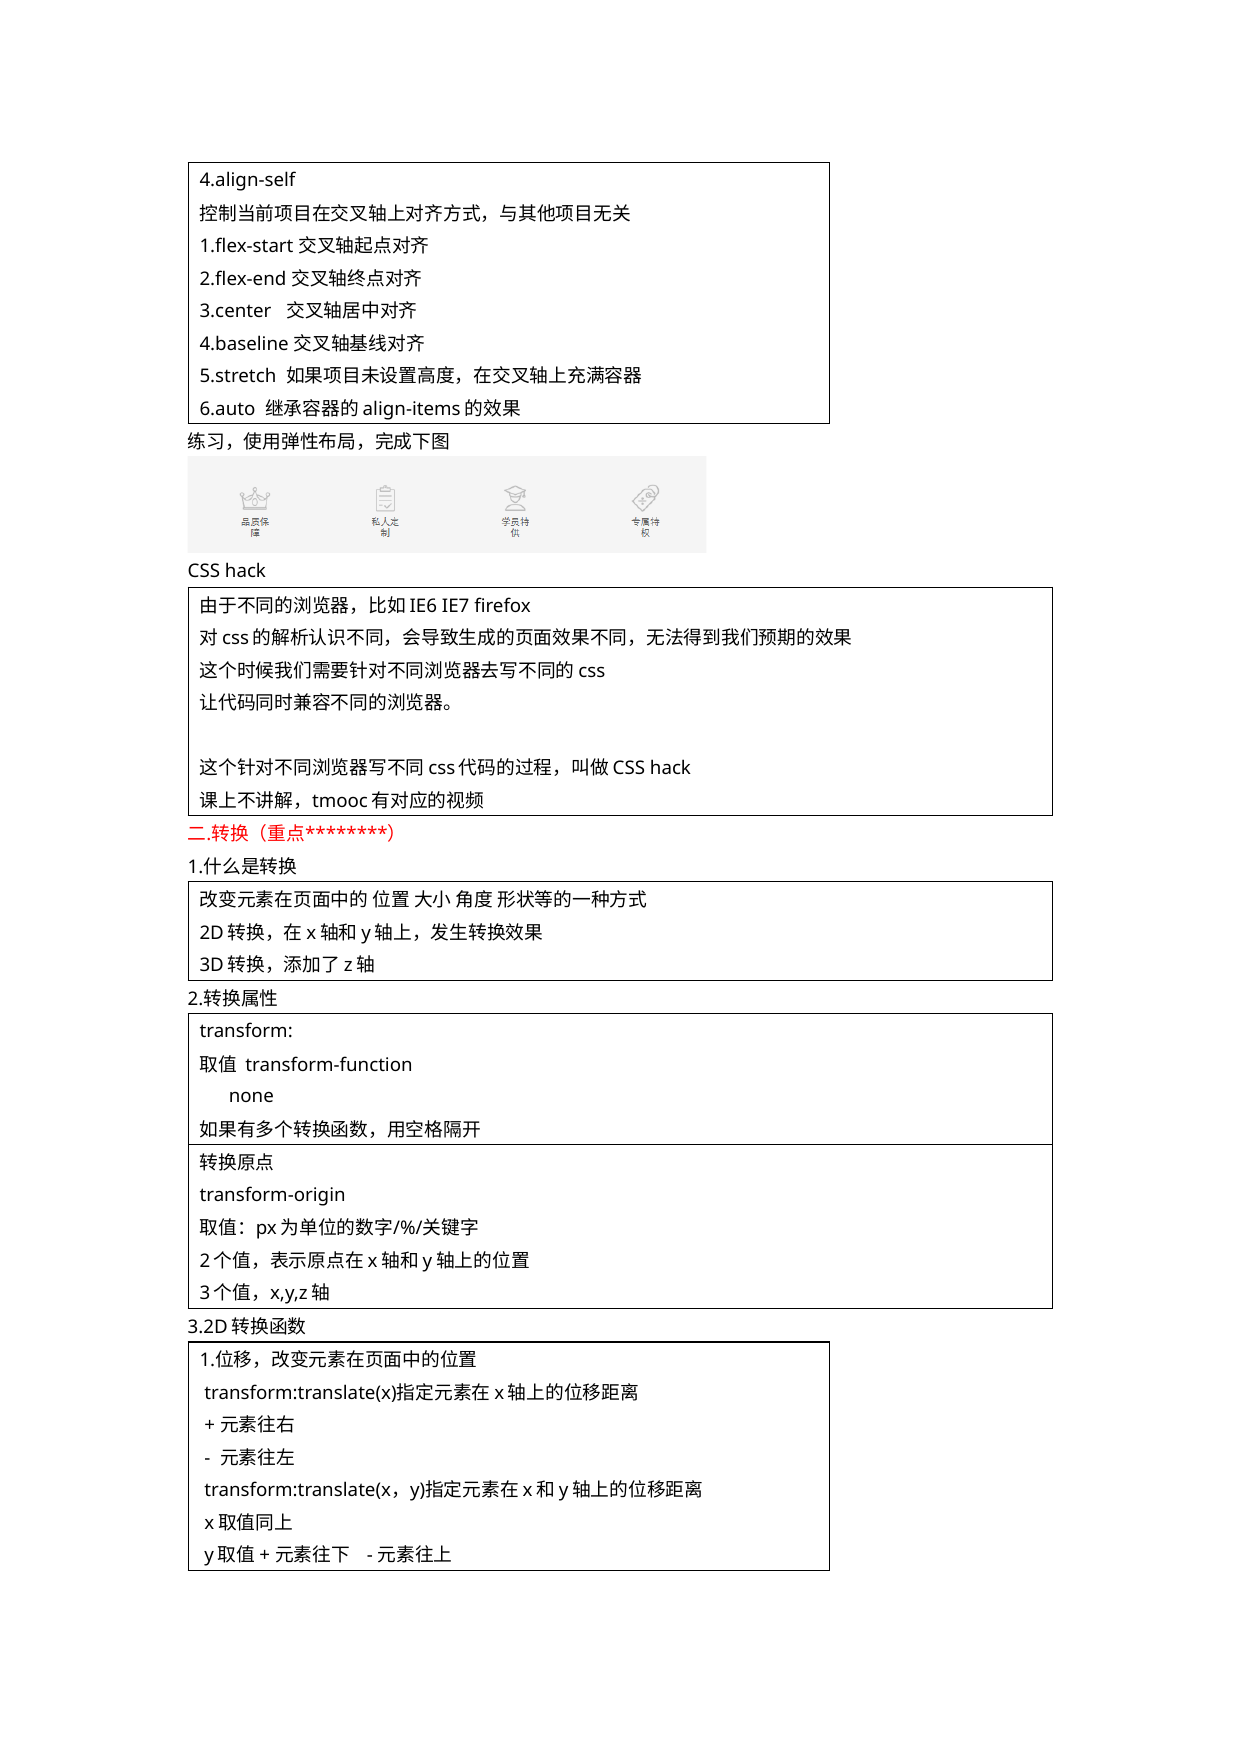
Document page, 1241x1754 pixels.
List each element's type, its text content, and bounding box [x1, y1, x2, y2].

table_cell 4.align-self 控制当前项目在交叉轴上对齐方式，与其他项目无关 1.flex-start 交叉轴起点对齐 2.flex-end 交叉轴终点对齐 3.center 交叉轴居中对齐 4.baseline 交叉轴基线对齐 5.stretch 如果项目未设置高度，在交叉轴上充满容器 6.auto 继承容器的align-items的效果 [189, 163, 829, 423]
table_cell 转换原点 transform-origin 取值：px为单位的数字/%/关键字 2个值，表示原点在x轴和y轴上的位置 3个值，x,y,z轴 [189, 1145, 1052, 1308]
table_header 改变元素在页面中的 位置 大小 角度 形状等的一种方式 2D转换，在x轴和y轴上，发生转换效果 3D转换，添加了z轴 [189, 882, 1052, 980]
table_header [189, 1343, 829, 1570]
text CSS hack [187, 554, 1053, 587]
text 二.转换（重点********） [187, 816, 1053, 849]
table_header transform: 取值 transform-function none 如果有多个转换函数，用空格隔开 [189, 1014, 1052, 1144]
table_header 由于不同的浏览器，比如IE6 IE7 firefox 对css的解析认识不同，会导致生成的页面效果不同，无法得到我们预期的效果 这个时候我们需要针对不同浏览器去写不同的css 让代码同时兼容不同的浏览器。 这个针对不同浏览器写不同css代码的过程，叫做CSS hack 课上不讲解，tmooc有对应的视频 [189, 588, 1052, 815]
text 1.什么是转换 [187, 849, 1053, 881]
text 练习，使用弹性布局，完成下图 [187, 424, 1053, 457]
picture [187, 456, 707, 553]
text 2.转换属性 [187, 981, 1053, 1013]
text 3.2D转换函数 [187, 1309, 1053, 1341]
